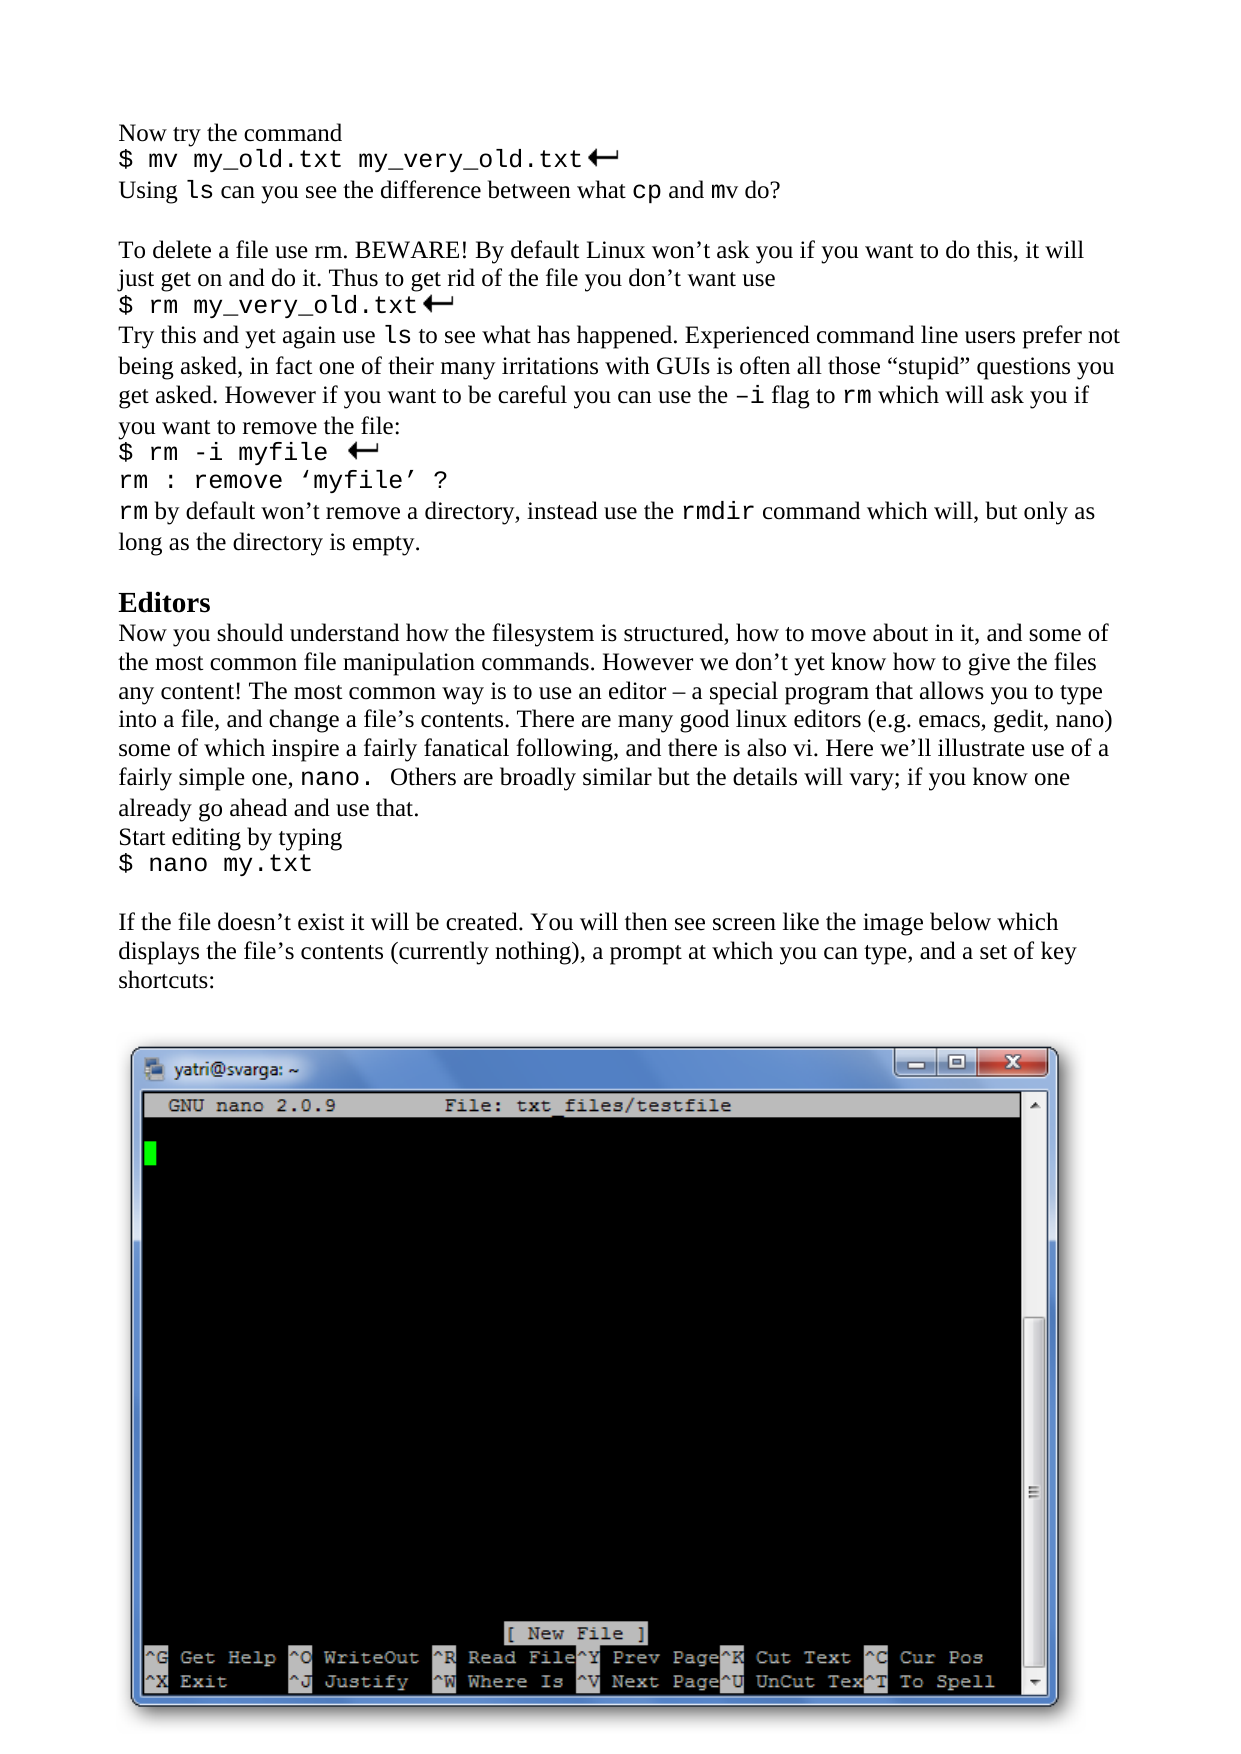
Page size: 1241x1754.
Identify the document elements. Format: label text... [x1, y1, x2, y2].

text Start editing by typing [118, 822, 1122, 850]
text Editors [118, 585, 1122, 618]
picture [583, 146, 621, 168]
text $ rm my_very_old.txt [118, 292, 1122, 321]
picture [418, 292, 456, 314]
text If the file doesn’t exist it will be created. You will then see screen like the image below which displays the file’s contents (currently nothing), a prompt at which you can type, and a set of key shortcuts: [118, 907, 1122, 994]
text Try this and yet again use ls to see what has happened. Experienced command line users prefer not being asked, in fact one of their many irritations with GUIs is often all those “stupid” questions you get asked. However if you want to be careful you can use the –i flag to rm which will ask you if you want to remove the file: [118, 321, 1122, 440]
text $ nano my.txt [118, 850, 1122, 879]
text $ mv my_old.txt my_very_old.txt [118, 147, 1122, 175]
text Now you should understand how the filesystem is structured, how to move about in it, and some of the most common file manipulation commands. However we don’t yet know how to give the files any content! The most common way is to use an editor – a special program that allows you to type into a file, and change a file’s contents. There are many good linux editors (e.g. emacs, gedit, nano) some of which inspire a fairly fanatical following, and there is also vi. Here we’ll illustrate use of a fairly simple one, nano. Others are broadly similar but the details will vary; if you know one already go ahead and use that. [118, 618, 1122, 822]
text Now try the command [118, 118, 1122, 147]
text Using ls can you see the difference between what cp and mv do? [118, 175, 1122, 206]
text rm : remove ‘myfile’ ? [118, 468, 1122, 496]
text To delete a file use rm. BEWARE! By default Linux won’t ask you if you want to do this, it will just get on and do it. Thus to get rid of the file you don’t want use [118, 235, 1122, 292]
text $ rm -i myfile [118, 440, 1122, 468]
picture [343, 439, 381, 461]
picture [116, 1032, 1086, 1734]
text rm by default won’t remove a directory, instead use the rmdir command which will, but only as long as the directory is empty. [118, 496, 1122, 556]
